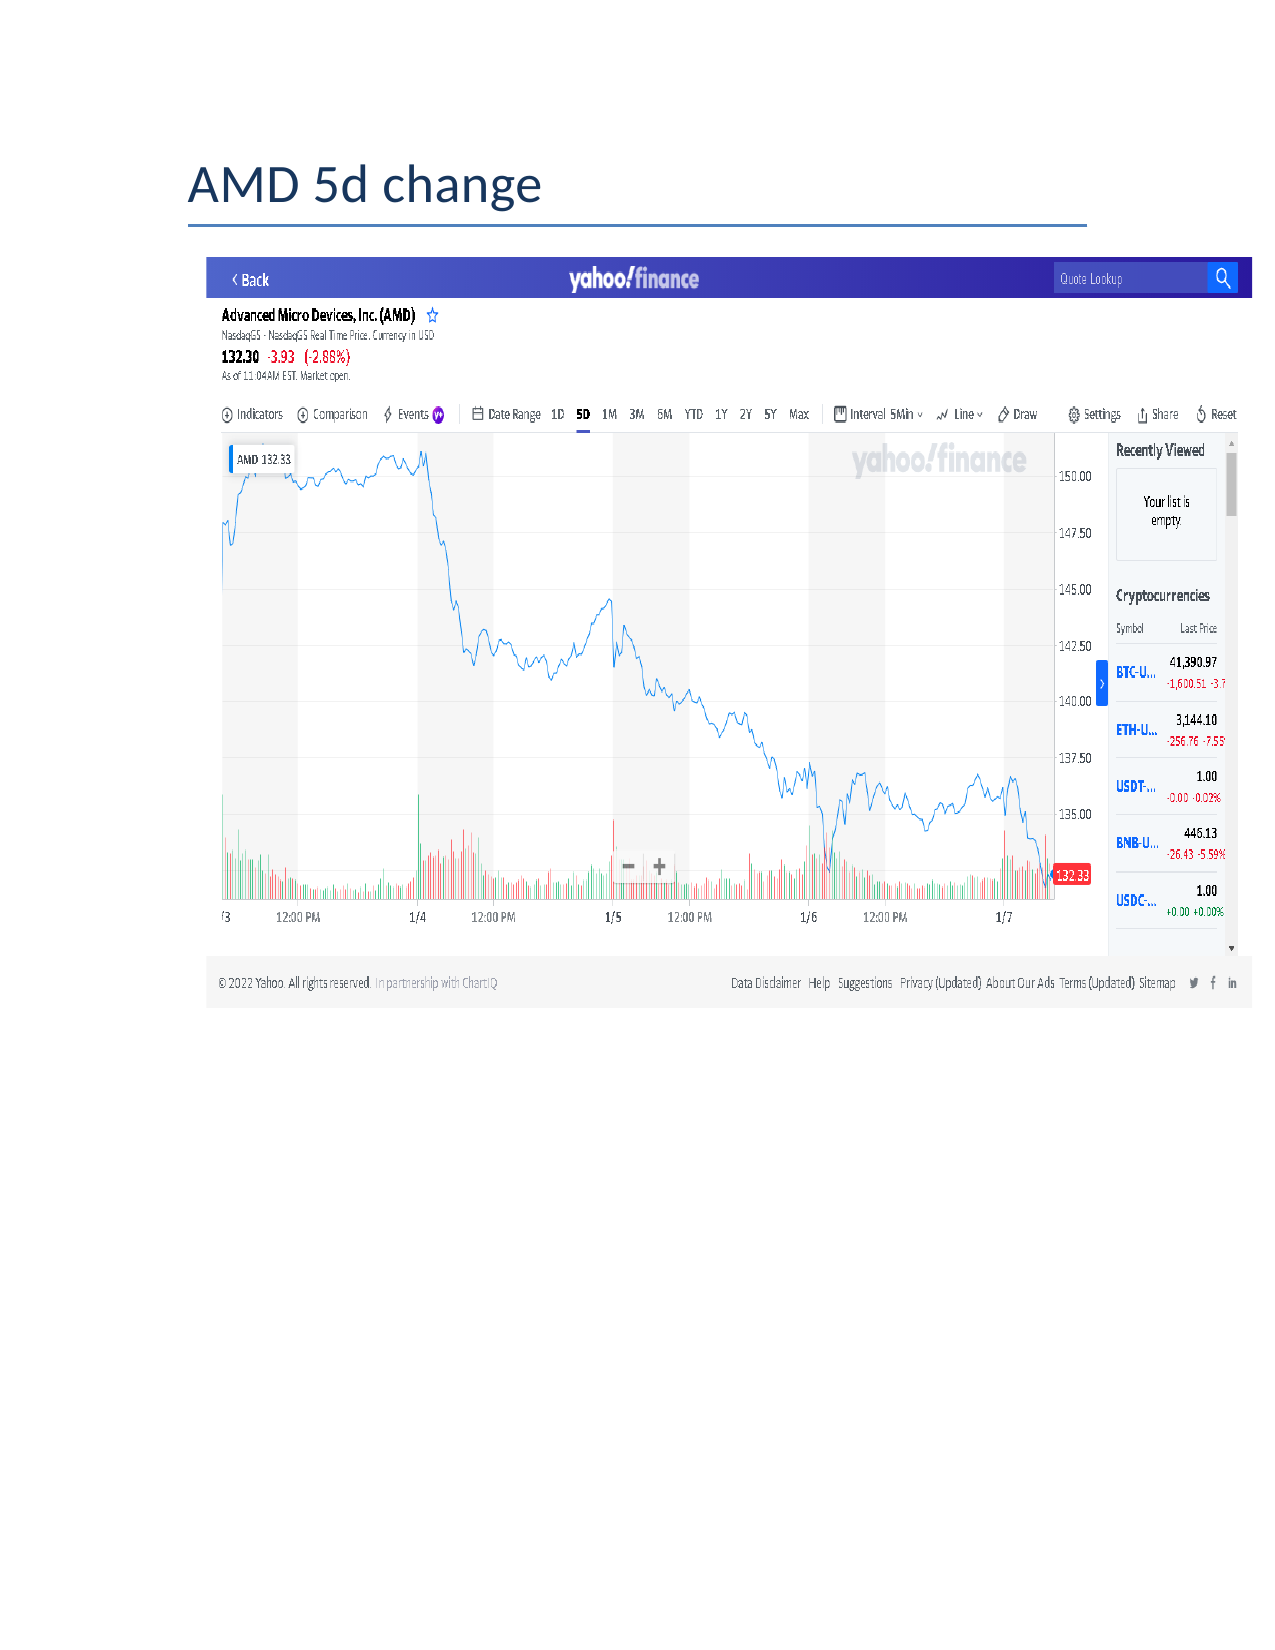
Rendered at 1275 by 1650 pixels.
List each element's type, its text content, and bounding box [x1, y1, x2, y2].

picture [206, 257, 1253, 1008]
title AMD 5d change [187, 150, 1087, 227]
